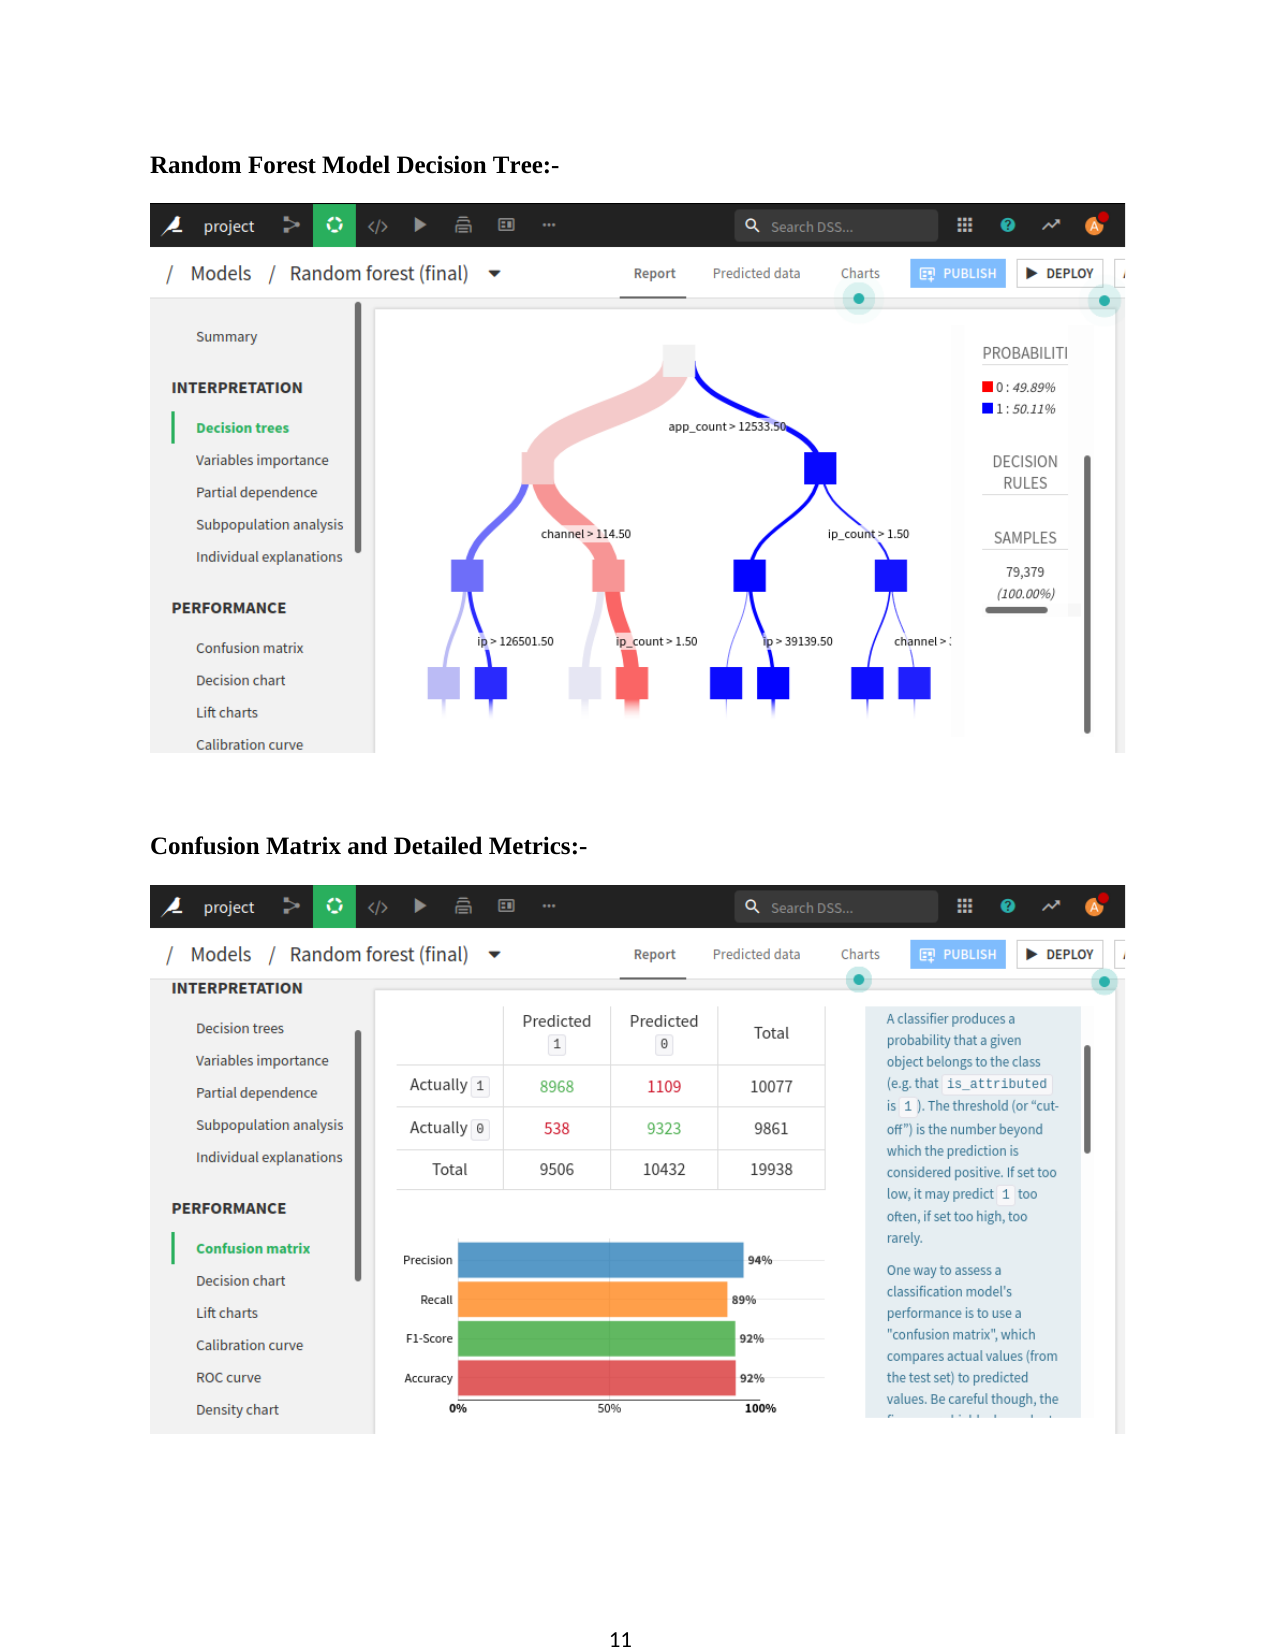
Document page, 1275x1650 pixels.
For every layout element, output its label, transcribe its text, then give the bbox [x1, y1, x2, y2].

text Confusion Matrix and Detailed Metrics:- [150, 831, 1125, 860]
picture [150, 203, 1125, 753]
picture [150, 885, 1125, 1434]
text Random Forest Model Decision Tree:- [150, 150, 1125, 179]
